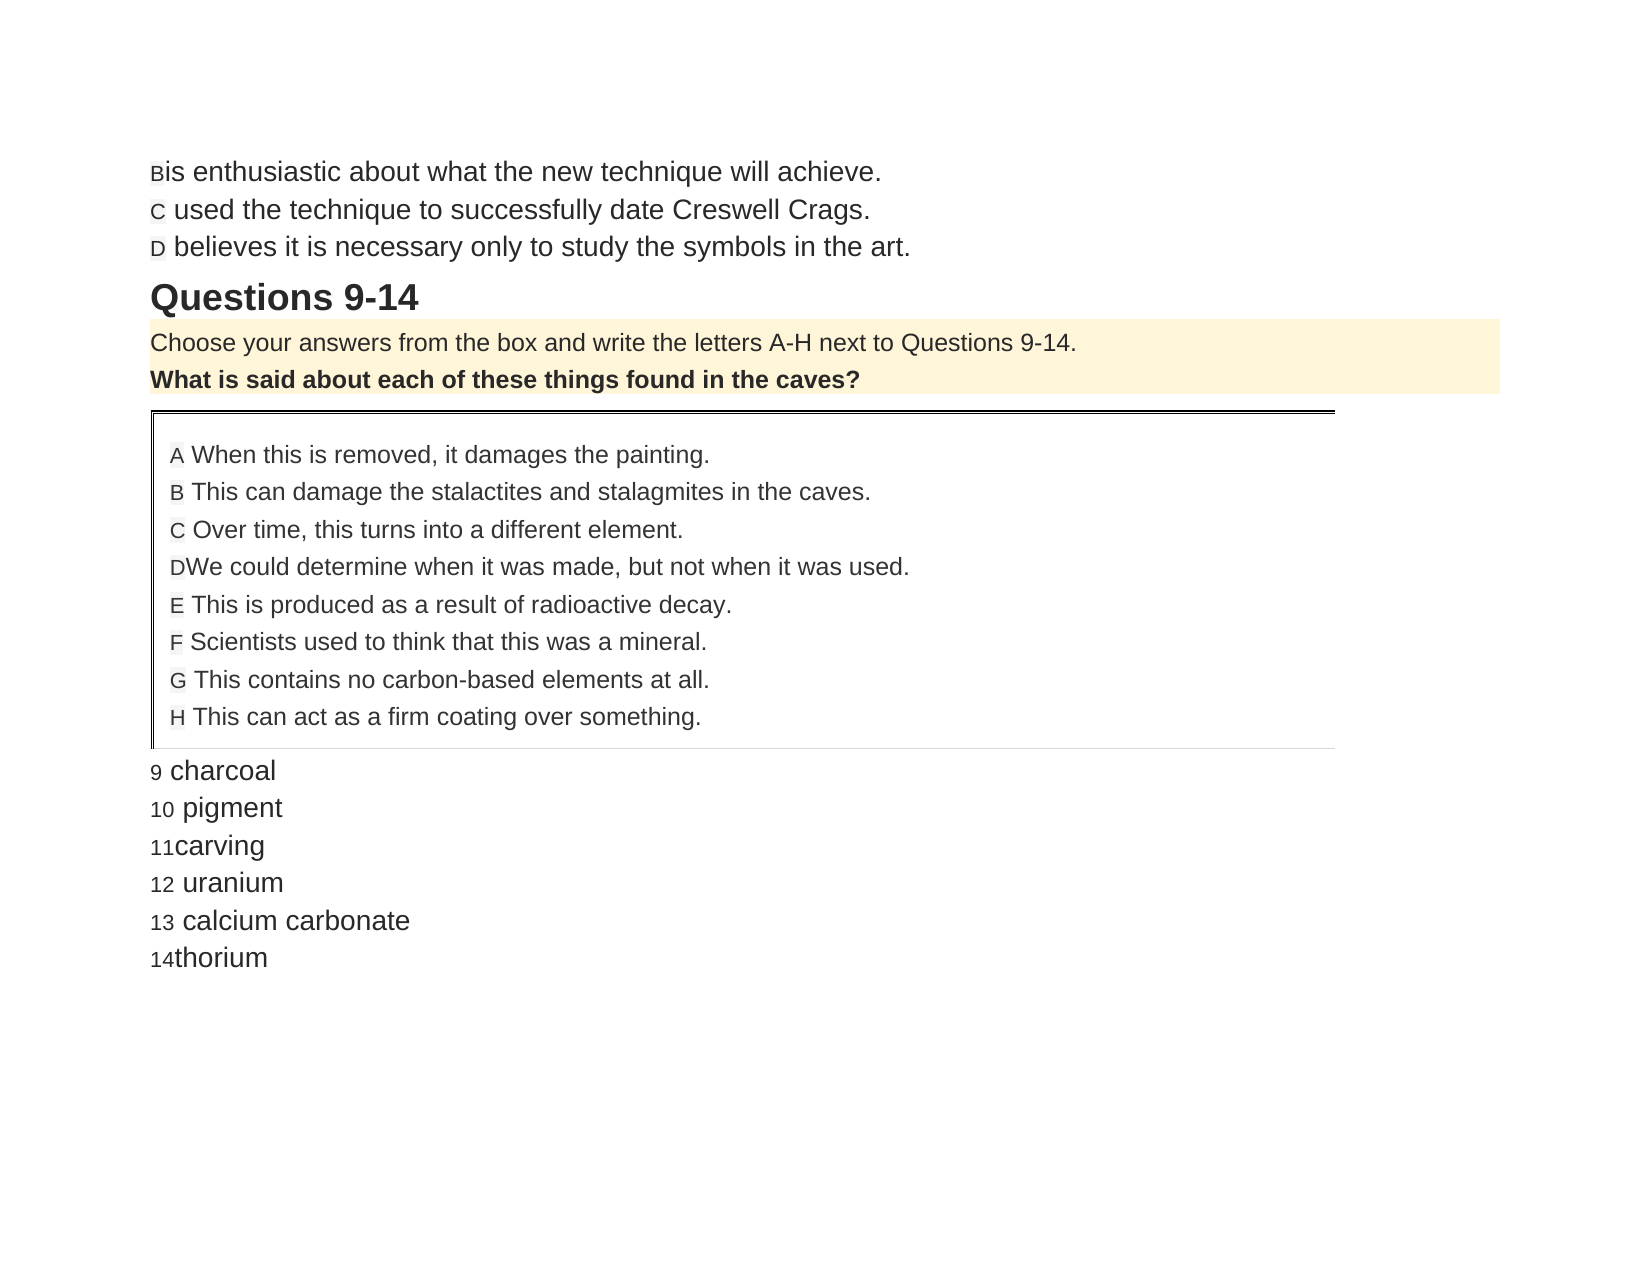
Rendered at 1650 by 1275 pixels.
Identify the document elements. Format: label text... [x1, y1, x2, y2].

text Choose your answers from the box and write the letters A-H next to Questions 9-14. [150, 319, 1500, 356]
text 14thorium [150, 936, 1500, 973]
text 11carving [150, 823, 1500, 861]
table_header A When this is removed, it damages the painting. B This can damage the stalactites and stalagmites in the caves. C Over time, this turns into a different element. DWe could determine when it was made, but not when it was used. E This is produced as a result of radioactive decay. F Scientists used to think that this was a mineral. G This contains no carbon-based elements at all. H This can act as a firm coating over something. [154, 414, 1334, 748]
text 13 calcium carbonate [150, 898, 1500, 936]
text Bis enthusiastic about what the new technique will achieve. [150, 150, 1500, 187]
text What is said about each of these things found in the caves? [150, 356, 1500, 394]
text 9 charcoal [150, 748, 1500, 786]
text 12 uranium [150, 861, 1500, 898]
text C used the technique to successfully date Creswell Crags. [150, 187, 1500, 225]
text Questions 9-14 [150, 262, 1500, 319]
text D believes it is necessary only to study the symbols in the art. [150, 225, 1500, 262]
text 10 pigment [150, 786, 1500, 823]
